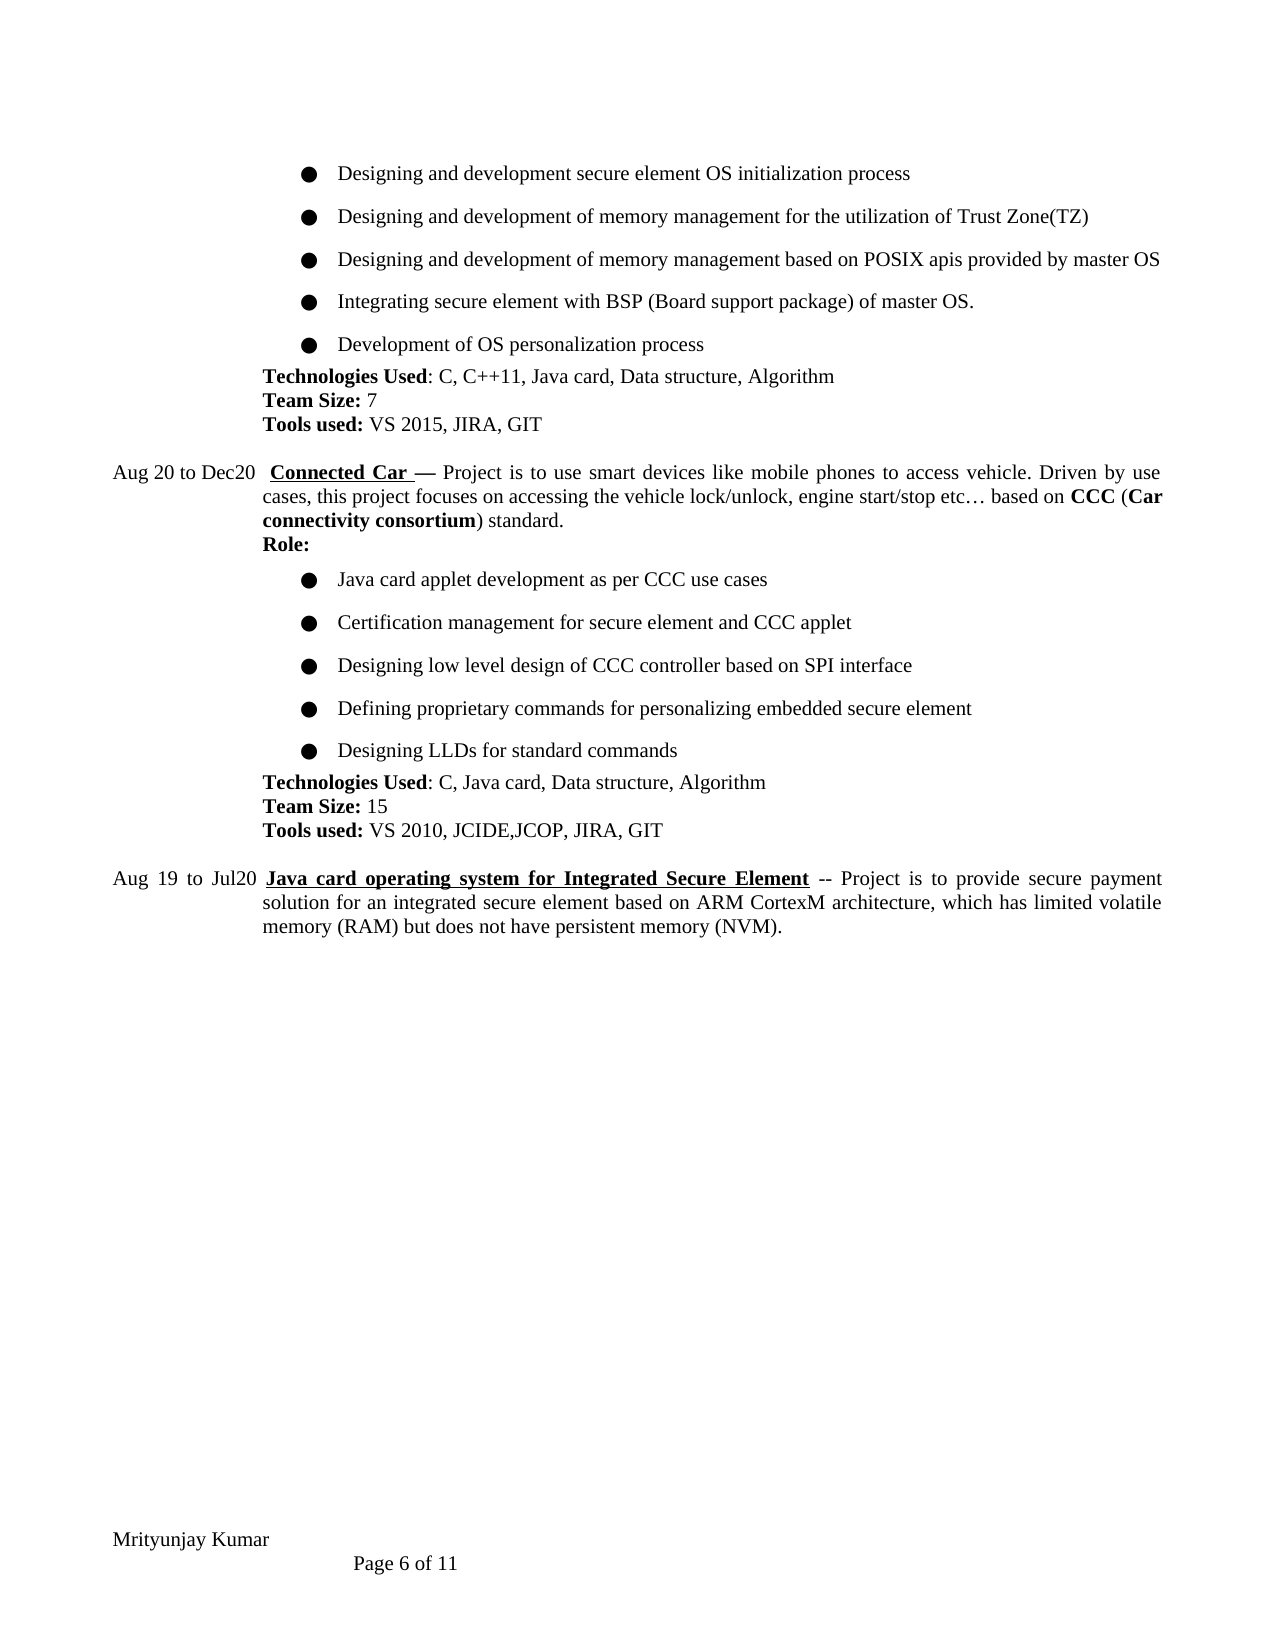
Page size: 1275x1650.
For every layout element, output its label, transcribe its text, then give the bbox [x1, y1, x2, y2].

text Technologies Used: C, Java card, Data structure, Algorithm [112, 769, 1162, 794]
text Technologies Used: C, C++11, Java card, Data structure, Algorithm [112, 363, 1162, 388]
list Development of OS personalization process [300, 321, 1162, 363]
text Aug 19 to Jul20 Java card operating system for Integrated Secure Element -- Project is to provide secure payment solution for an integrated secure element based on ARM CortexM architecture, which has limited volatile memory (RAM) but does not have persistent memory (NVM). [112, 866, 1162, 938]
list Integrating secure element with BSP (Board support package) of master OS. [300, 278, 1162, 321]
text Tools used: VS 2015, JIRA, GIT [112, 412, 1162, 436]
list Certification management for secure element and CCC applet [300, 599, 1162, 641]
text Aug 20 to Dec20 Connected Car — Project is to use smart devices like mobile phones to access vehicle. Driven by use cases, this project focuses on accessing the vehicle lock/unlock, engine start/stop etc… based on CCC (Car connectivity consortium) standard. [112, 460, 1162, 532]
text Role: [112, 532, 1162, 556]
list Designing and development of memory management for the utilization of Trust Zone(TZ) [300, 193, 1162, 235]
list Java card applet development as per CCC use cases [300, 556, 1162, 599]
text Team Size: 15 [112, 794, 1162, 818]
text Tools used: VS 2010, JCIDE,JCOP, JIRA, GIT [112, 818, 1162, 842]
list Designing and development secure element OS initialization process [300, 150, 1162, 193]
list Defining proprietary commands for personalizing embedded secure element [300, 684, 1162, 727]
list Designing LLDs for standard commands [300, 727, 1162, 769]
text Team Size: 7 [112, 388, 1162, 412]
list Designing low level design of CCC controller based on SPI interface [300, 641, 1162, 684]
list Designing and development of memory management based on POSIX apis provided by master OS [300, 235, 1162, 278]
